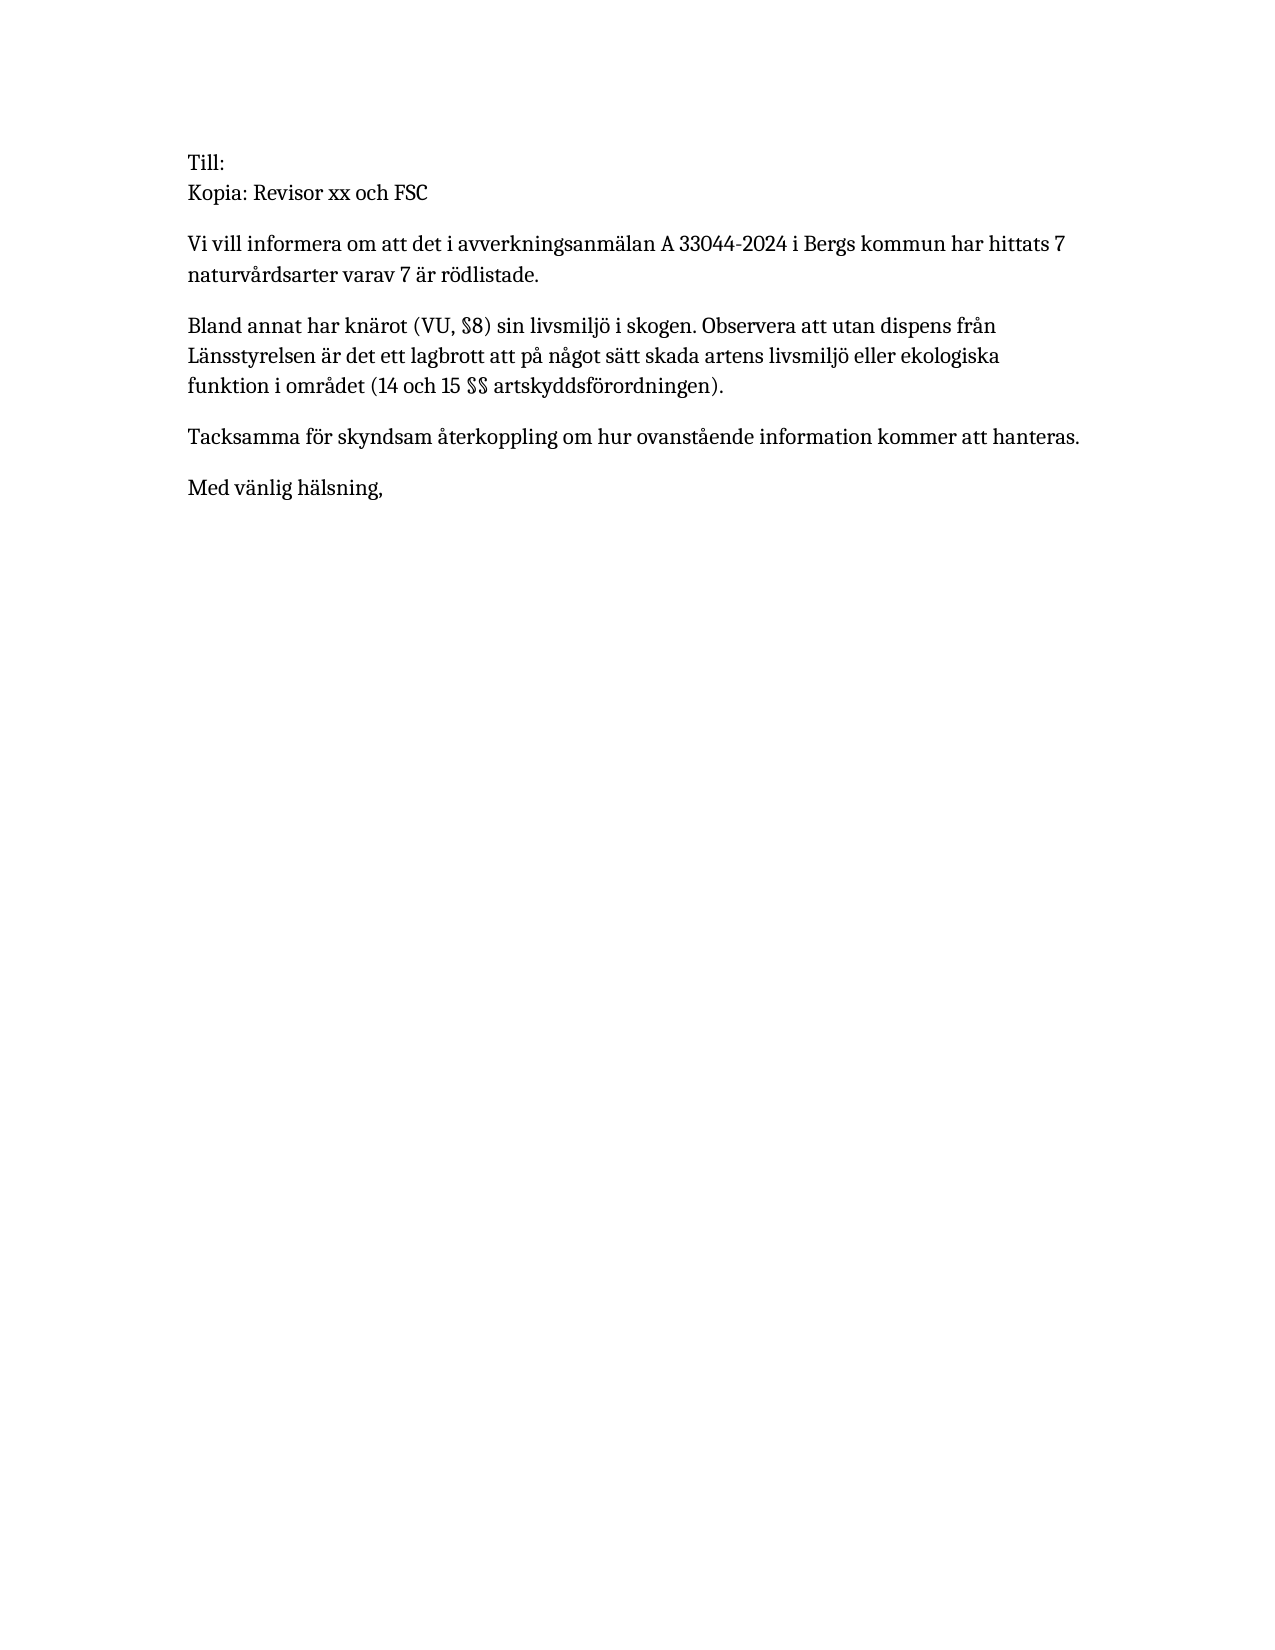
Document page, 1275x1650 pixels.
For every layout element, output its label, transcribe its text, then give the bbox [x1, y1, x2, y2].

text Bland annat har knärot (VU, §8) sin livsmiljö i skogen. Observera att utan dispens från Länsstyrelsen är det ett lagbrott att på något sätt skada artens livsmiljö eller ekologiska funktion i området (14 och 15 §§ artskyddsförordningen). [187, 312, 1087, 399]
text Till: Kopia: Revisor xx och FSC [187, 150, 1087, 207]
text Vi vill informera om att det i avverkningsanmälan A 33044-2024 i Bergs kommun har hittats 7 naturvårdsarter varav 7 är rödlistade. [187, 231, 1087, 288]
text Tacksamma för skyndsam återkoppling om hur ovanstående information kommer att hanteras. [187, 424, 1087, 450]
text Med vänlig hälsning, [187, 475, 1087, 532]
